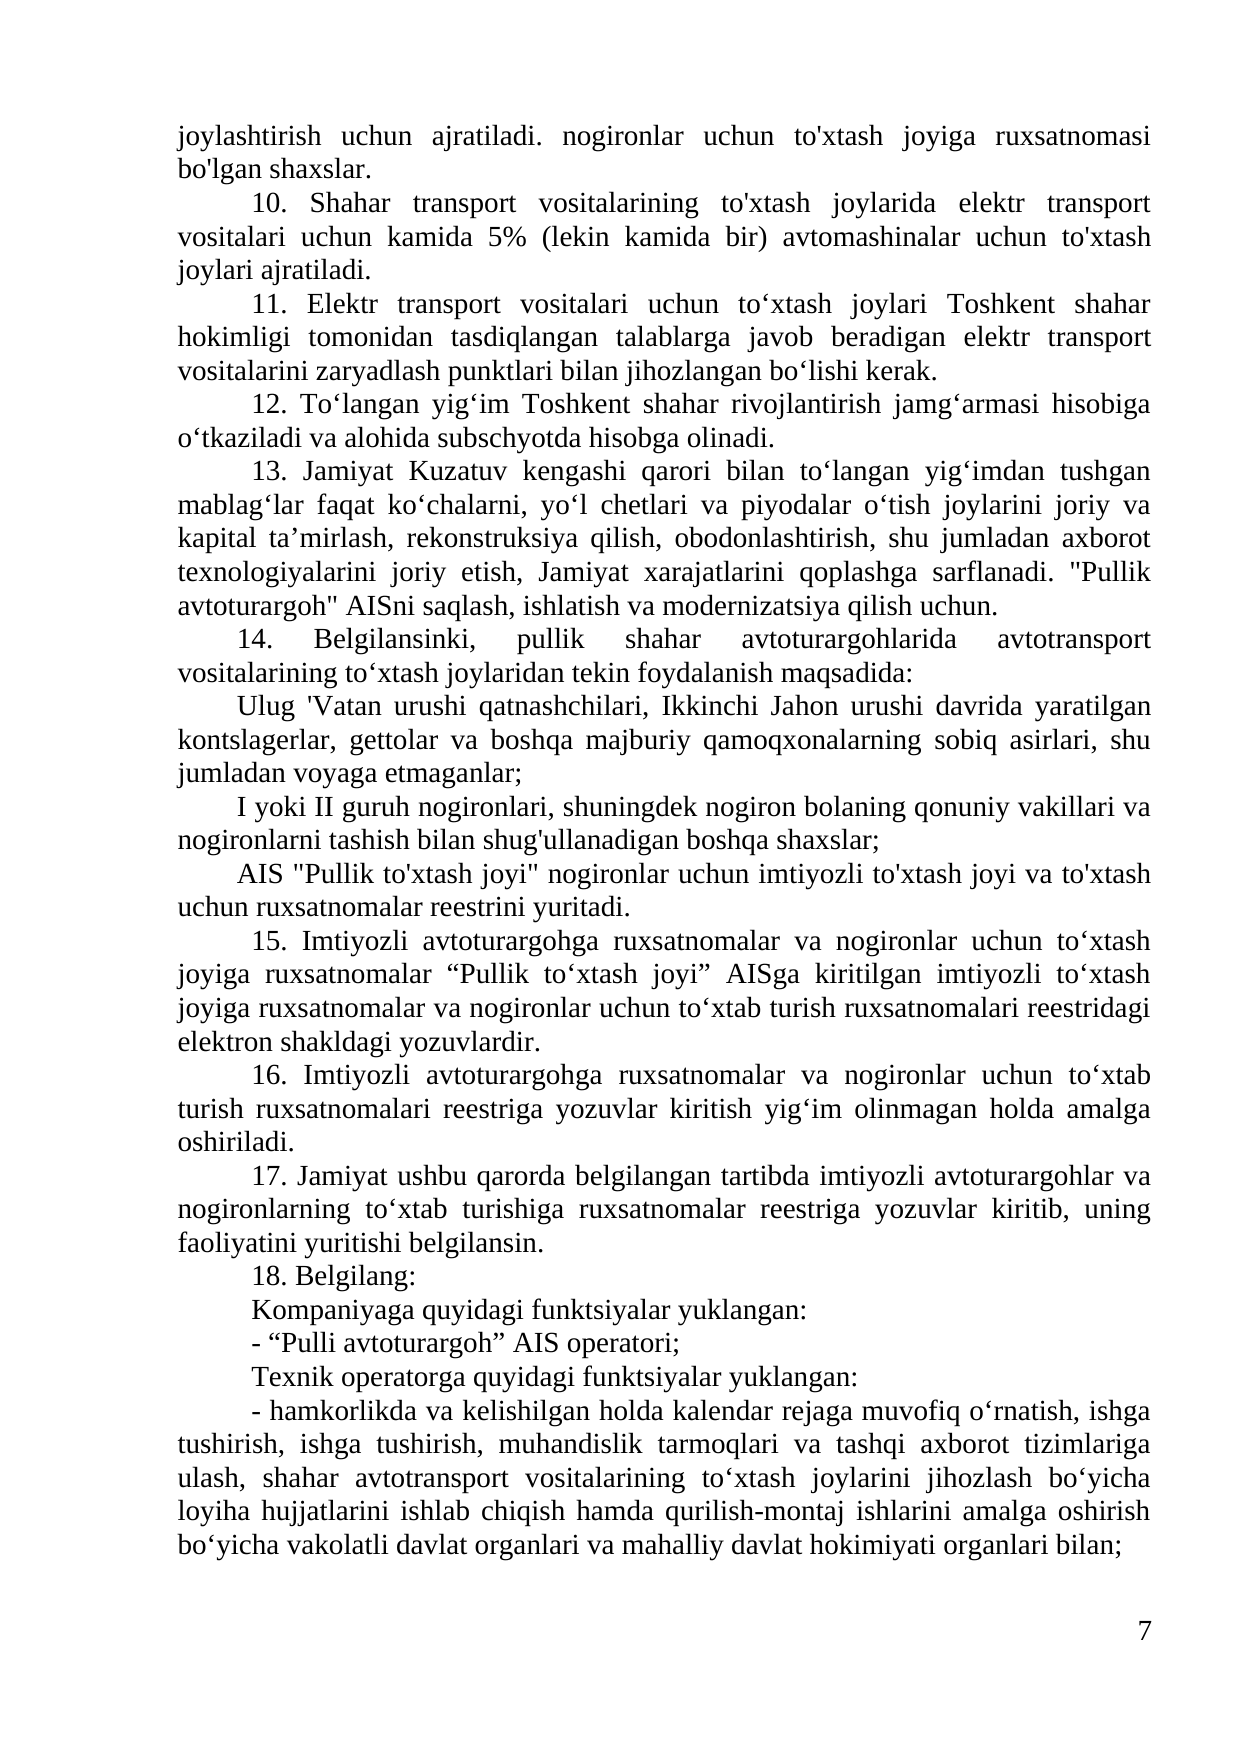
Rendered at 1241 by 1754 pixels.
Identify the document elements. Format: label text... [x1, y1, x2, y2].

text 15. Imtiyozli avtoturargohga ruxsatnomalar va nogironlar uchun to‘xtash joyiga ruxsatnomalar “Pullik to‘xtash joyi” AISga kiritilgan imtiyozli to‘xtash joyiga ruxsatnomalar va nogironlar uchun to‘xtab turish ruxsatnomalari reestridagi elektron shakldagi yozuvlardir. [177, 923, 1152, 1057]
text 17. Jamiyat ushbu qarorda belgilangan tartibda imtiyozli avtoturargohlar va nogironlarning to‘xtab turishiga ruxsatnomalar reestriga yozuvlar kiritib, uning faoliyatini yuritishi belgilansin. [177, 1158, 1152, 1258]
text 10. Shahar transport vositalarining to'xtash joylarida elektr transport vositalari uchun kamida 5% (lekin kamida bir) avtomashinalar uchun to'xtash joylari ajratiladi. [177, 185, 1152, 286]
text - hamkorlikda va kelishilgan holda kalendar rejaga muvofiq o‘rnatish, ishga tushirish, ishga tushirish, muhandislik tarmoqlari va tashqi axborot tizimlariga ulash, shahar avtotransport vositalarining to‘xtash joylarini jihozlash bo‘yicha loyiha hujjatlarini ishlab chiqish hamda qurilish-montaj ishlarini amalga oshirish bo‘yicha vakolatli davlat organlari va mahalliy davlat hokimiyati organlari bilan; [177, 1393, 1152, 1560]
text 11. Elektr transport vositalari uchun to‘xtash joylari Toshkent shahar hokimligi tomonidan tasdiqlangan talablarga javob beradigan elektr transport vositalarini zaryadlash punktlari bilan jihozlangan bo‘lishi kerak. [177, 286, 1152, 386]
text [177, 118, 1152, 185]
text 13. Jamiyat Kuzatuv kengashi qarori bilan to‘langan yig‘imdan tushgan mablag‘lar faqat ko‘chalarni, yo‘l chetlari va piyodalar o‘tish joylarini joriy va kapital ta’mirlash, rekonstruksiya qilish, obodonlashtirish, shu jumladan axborot texnologiyalarini joriy etish, Jamiyat xarajatlarini qoplashga sarflanadi. "Pullik avtoturargoh" AISni saqlash, ishlatish va modernizatsiya qilish uchun. [177, 453, 1152, 621]
text 18. Belgilang: [177, 1258, 1152, 1292]
text 16. Imtiyozli avtoturargohga ruxsatnomalar va nogironlar uchun to‘xtab turish ruxsatnomalari reestriga yozuvlar kiritish yig‘im olinmagan holda amalga oshiriladi. [177, 1057, 1152, 1158]
text 12. To‘langan yig‘im Toshkent shahar rivojlantirish jamg‘armasi hisobiga o‘tkaziladi va alohida subschyotda hisobga olinadi. [177, 386, 1152, 453]
text - “Pulli avtoturargoh” AIS operatori; [177, 1326, 1152, 1359]
text Ulug 'Vatan urushi qatnashchilari, Ikkinchi Jahon urushi davrida yaratilgan kontslagerlar, gettolar va boshqa majburiy qamoqxonalarning sobiq asirlari, shu jumladan voyaga etmaganlar; [177, 688, 1152, 789]
text I yoki II guruh nogironlari, shuningdek nogiron bolaning qonuniy vakillari va nogironlarni tashish bilan shug'ullanadigan boshqa shaxslar; [177, 789, 1152, 856]
text AIS "Pullik to'xtash joyi" nogironlar uchun imtiyozli to'xtash joyi va to'xtash uchun ruxsatnomalar reestrini yuritadi. [177, 856, 1152, 923]
text Kompaniyaga quyidagi funktsiyalar yuklangan: [177, 1292, 1152, 1326]
text Texnik operatorga quyidagi funktsiyalar yuklangan: [177, 1359, 1152, 1393]
text 14. Belgilansinki, pullik shahar avtoturargohlarida avtotransport vositalarining to‘xtash joylaridan tekin foydalanish maqsadida: [177, 621, 1152, 688]
